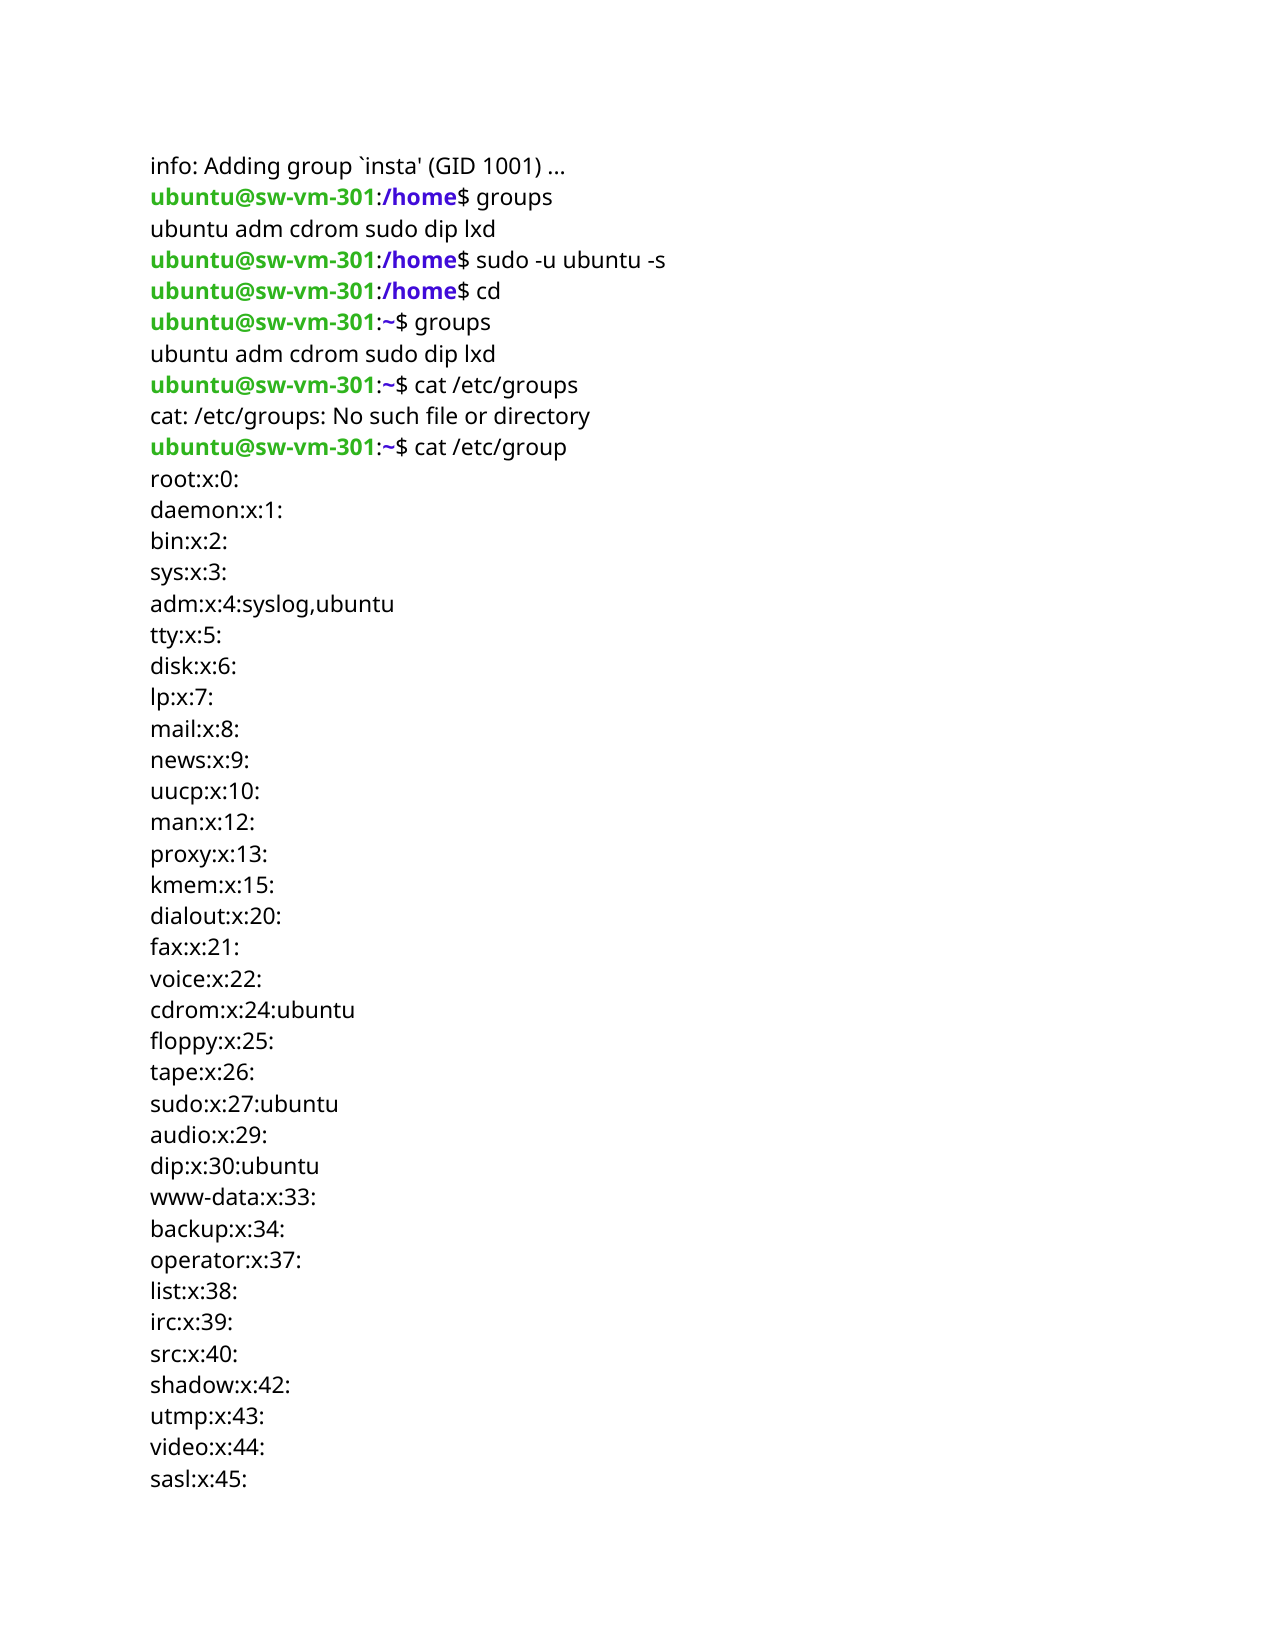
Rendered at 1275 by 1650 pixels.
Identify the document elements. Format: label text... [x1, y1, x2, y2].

text info: Adding group `insta' (GID 1001) ... [150, 150, 1125, 181]
text daemon:x:1: [150, 494, 1125, 525]
text sys:x:3: [150, 556, 1125, 587]
text ubuntu@sw-vm-301:~$ cat /etc/groups [150, 369, 1125, 400]
text list:x:38: [150, 1275, 1125, 1306]
text bin:x:2: [150, 525, 1125, 556]
text tty:x:5: [150, 619, 1125, 650]
text ubuntu@sw-vm-301:~$ groups [150, 306, 1125, 337]
text voice:x:22: [150, 962, 1125, 994]
text ubuntu@sw-vm-301:/home$ groups [150, 181, 1125, 212]
text utmp:x:43: [150, 1400, 1125, 1431]
text man:x:12: [150, 806, 1125, 837]
text lp:x:7: [150, 681, 1125, 712]
text dialout:x:20: [150, 900, 1125, 931]
text disk:x:6: [150, 650, 1125, 681]
text www-data:x:33: [150, 1181, 1125, 1212]
text ubuntu@sw-vm-301:/home$ cd [150, 275, 1125, 306]
text sasl:x:45: [150, 1462, 1125, 1494]
text irc:x:39: [150, 1306, 1125, 1337]
text cdrom:x:24:ubuntu [150, 994, 1125, 1025]
text tape:x:26: [150, 1056, 1125, 1087]
text dip:x:30:ubuntu [150, 1150, 1125, 1181]
text root:x:0: [150, 462, 1125, 494]
text shadow:x:42: [150, 1369, 1125, 1400]
text cat: /etc/groups: No such file or directory [150, 400, 1125, 431]
text ubuntu adm cdrom sudo dip lxd [150, 212, 1125, 244]
text ubuntu@sw-vm-301:/home$ sudo -u ubuntu -s [150, 244, 1125, 275]
text video:x:44: [150, 1431, 1125, 1462]
text uucp:x:10: [150, 775, 1125, 806]
text ubuntu adm cdrom sudo dip lxd [150, 337, 1125, 369]
text adm:x:4:syslog,ubuntu [150, 587, 1125, 619]
text audio:x:29: [150, 1119, 1125, 1150]
text floppy:x:25: [150, 1025, 1125, 1056]
text fax:x:21: [150, 931, 1125, 962]
text news:x:9: [150, 744, 1125, 775]
text backup:x:34: [150, 1212, 1125, 1244]
text mail:x:8: [150, 712, 1125, 744]
text kmem:x:15: [150, 869, 1125, 900]
text sudo:x:27:ubuntu [150, 1087, 1125, 1119]
text src:x:40: [150, 1337, 1125, 1369]
text proxy:x:13: [150, 837, 1125, 869]
text operator:x:37: [150, 1244, 1125, 1275]
text ubuntu@sw-vm-301:~$ cat /etc/group [150, 431, 1125, 462]
